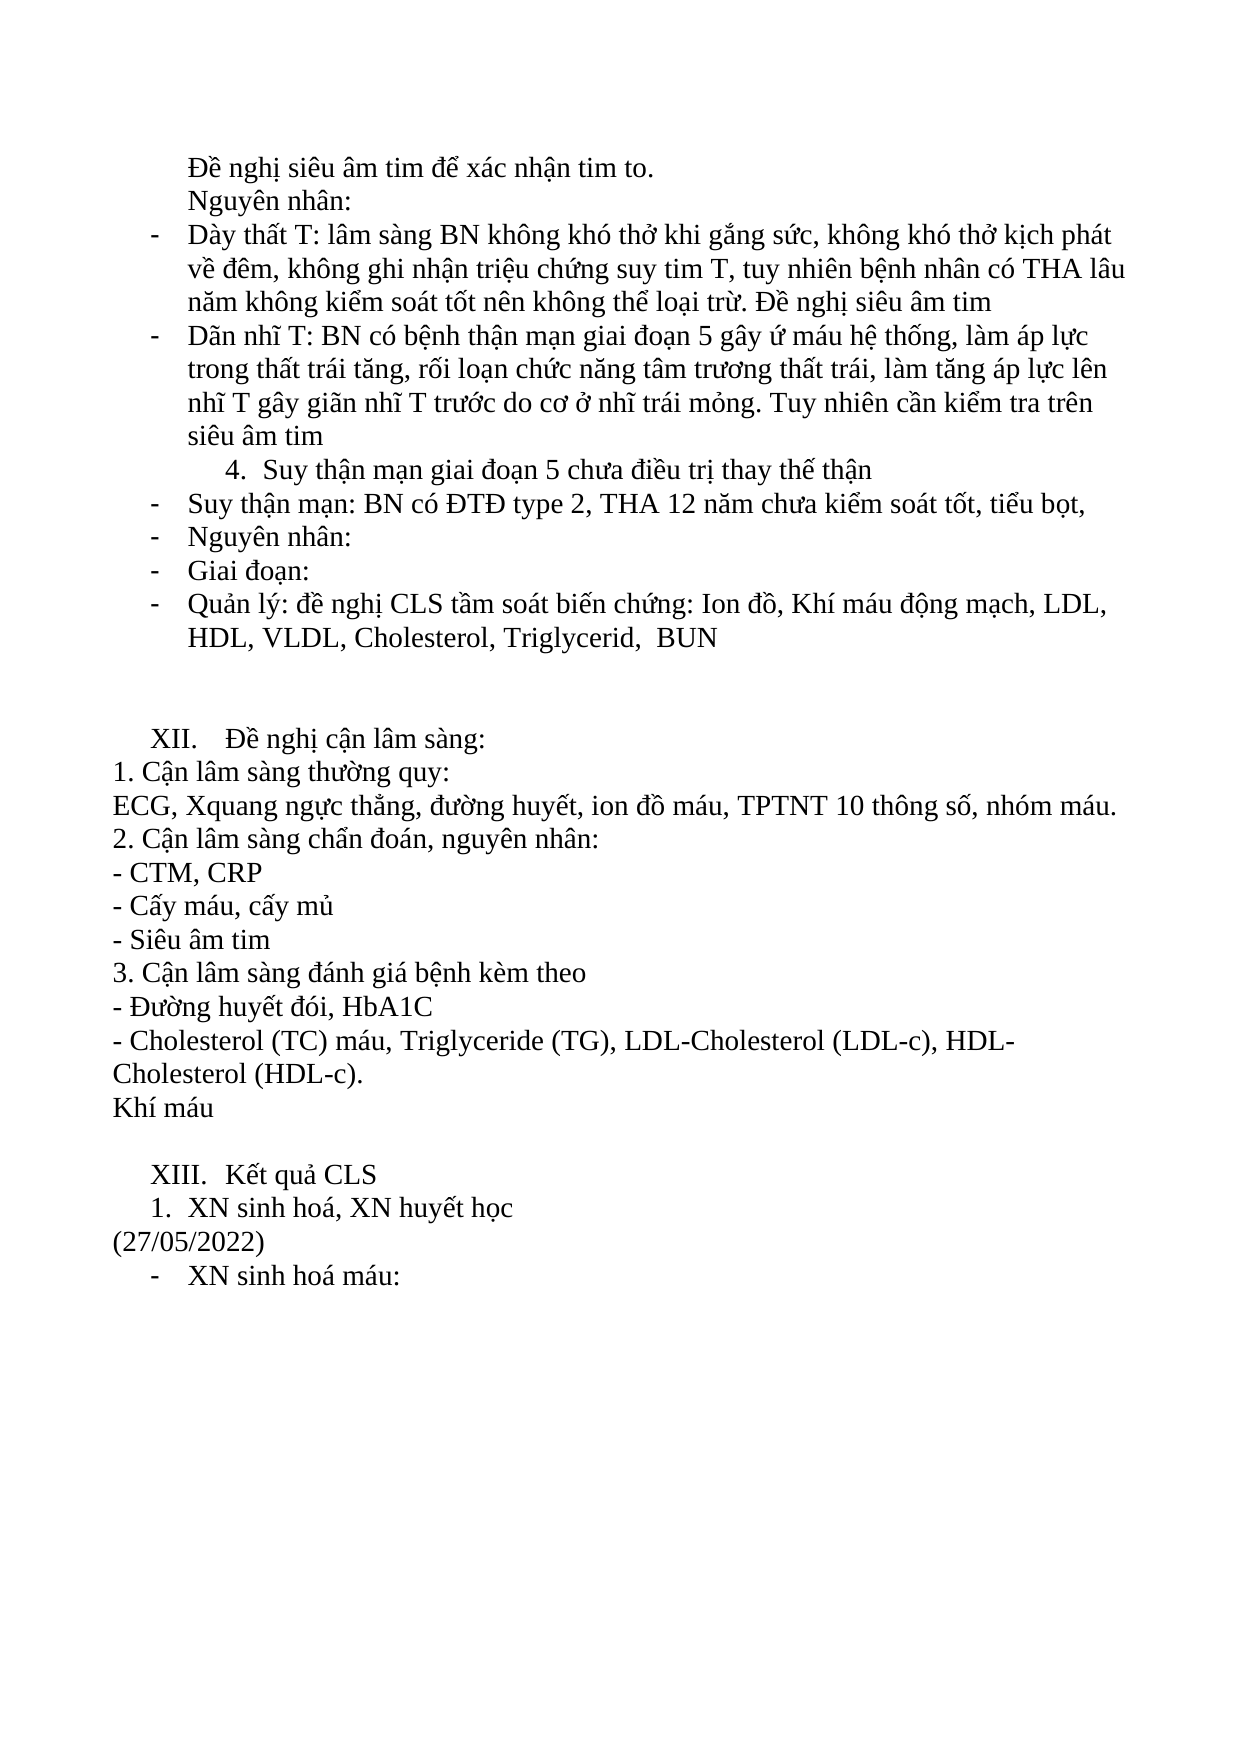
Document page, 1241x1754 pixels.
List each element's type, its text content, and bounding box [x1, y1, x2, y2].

list XN sinh hoá, XN huyết học [150, 1190, 1128, 1224]
text Đề nghị siêu âm tim để xác nhận tim to. [187, 150, 1128, 183]
list Dãn nhĩ T: BN có bệnh thận mạn giai đoạn 5 gây ứ máu hệ thống, làm áp lực trong thất trái tăng, rối loạn chức năng tâm trương thất trái, làm tăng áp lực lên nhĩ T gây giãn nhĩ T trước do cơ ở nhĩ trái mỏng. Tuy nhiên cần kiểm tra trên siêu âm tim [150, 318, 1128, 452]
text 3. Cận lâm sàng đánh giá bệnh kèm theo [112, 956, 1128, 989]
text 2. Cận lâm sàng chẩn đoán, nguyên nhân: [112, 821, 1128, 855]
text - Cấy máu, cấy mủ [112, 888, 1128, 922]
text - CTM, CRP [112, 855, 1128, 888]
text - Đường huyết đói, HbA1C [112, 989, 1128, 1023]
list Kết quả CLS [150, 1157, 1128, 1190]
list Dày thất T: lâm sàng BN không khó thở khi gắng sức, không khó thở kịch phát về đêm, không ghi nhận triệu chứng suy tim T, tuy nhiên bệnh nhân có THA lâu năm không kiểm soát tốt nên không thể loại trừ. Đề nghị siêu âm tim [150, 217, 1128, 318]
list Suy thận mạn giai đoạn 5 chưa điều trị thay thế thận [225, 452, 1128, 486]
text - Cholesterol (TC) máu, Triglyceride (TG), LDL-Cholesterol (LDL-c), HDL-Cholesterol (HDL-c). [112, 1023, 1128, 1090]
list Quản lý: đề nghị CLS tầm soát biến chứng: Ion đồ, Khí máu động mạch, LDL, HDL, VLDL, Cholesterol, Triglycerid, BUN [150, 587, 1128, 654]
text - Siêu âm tim [112, 922, 1128, 956]
text ECG, Xquang ngực thẳng, đường huyết, ion đồ máu, TPTNT 10 thông số, nhóm máu. [112, 788, 1128, 821]
text Nguyên nhân: [187, 183, 1128, 217]
list Suy thận mạn: BN có ĐTĐ type 2, THA 12 năm chưa kiểm soát tốt, tiểu bọt, [150, 486, 1128, 519]
list Giai đoạn: [150, 553, 1128, 587]
text Khí máu [112, 1090, 1128, 1123]
list Nguyên nhân: [150, 519, 1128, 553]
text 1. Cận lâm sàng thường quy: [112, 754, 1128, 788]
list Đề nghị cận lâm sàng: [150, 721, 1128, 754]
text (27/05/2022) [112, 1224, 1128, 1257]
list XN sinh hoá máu: [150, 1257, 1128, 1291]
